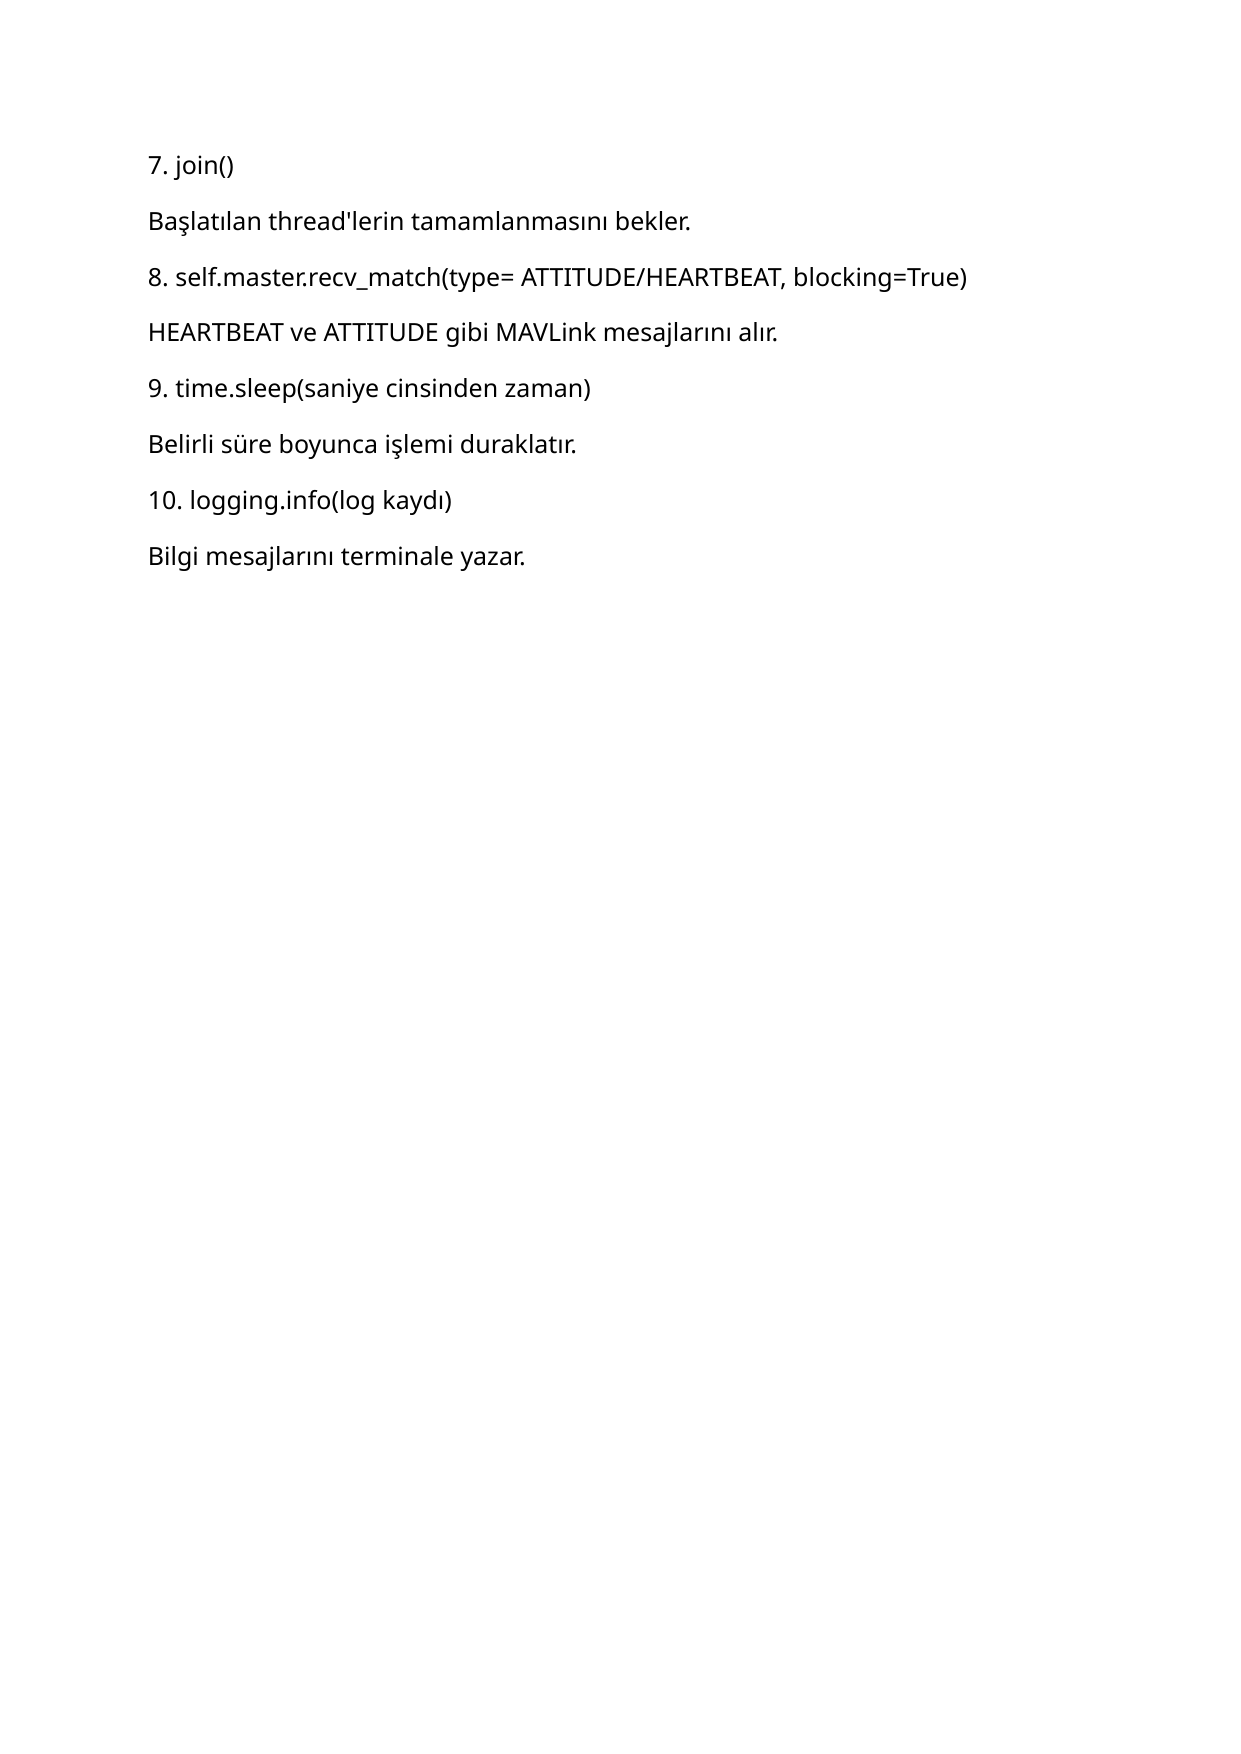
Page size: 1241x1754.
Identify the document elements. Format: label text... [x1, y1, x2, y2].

text HEARTBEAT ve ATTITUDE gibi MAVLink mesajlarını alır. [148, 315, 1093, 349]
text 10. logging.info(log kaydı) [148, 483, 1093, 517]
text Başlatılan thread'lerin tamamlanmasını bekler. [148, 203, 1093, 237]
text 9. time.sleep(saniye cinsinden zaman) [148, 371, 1093, 405]
text Bilgi mesajlarını terminale yazar. [148, 538, 1093, 572]
text 7. join() [148, 148, 1093, 182]
text Belirli süre boyunca işlemi duraklatır. [148, 427, 1093, 461]
text 8. self.master.recv_match(type= ATTITUDE/HEARTBEAT, blocking=True) [148, 259, 1093, 293]
